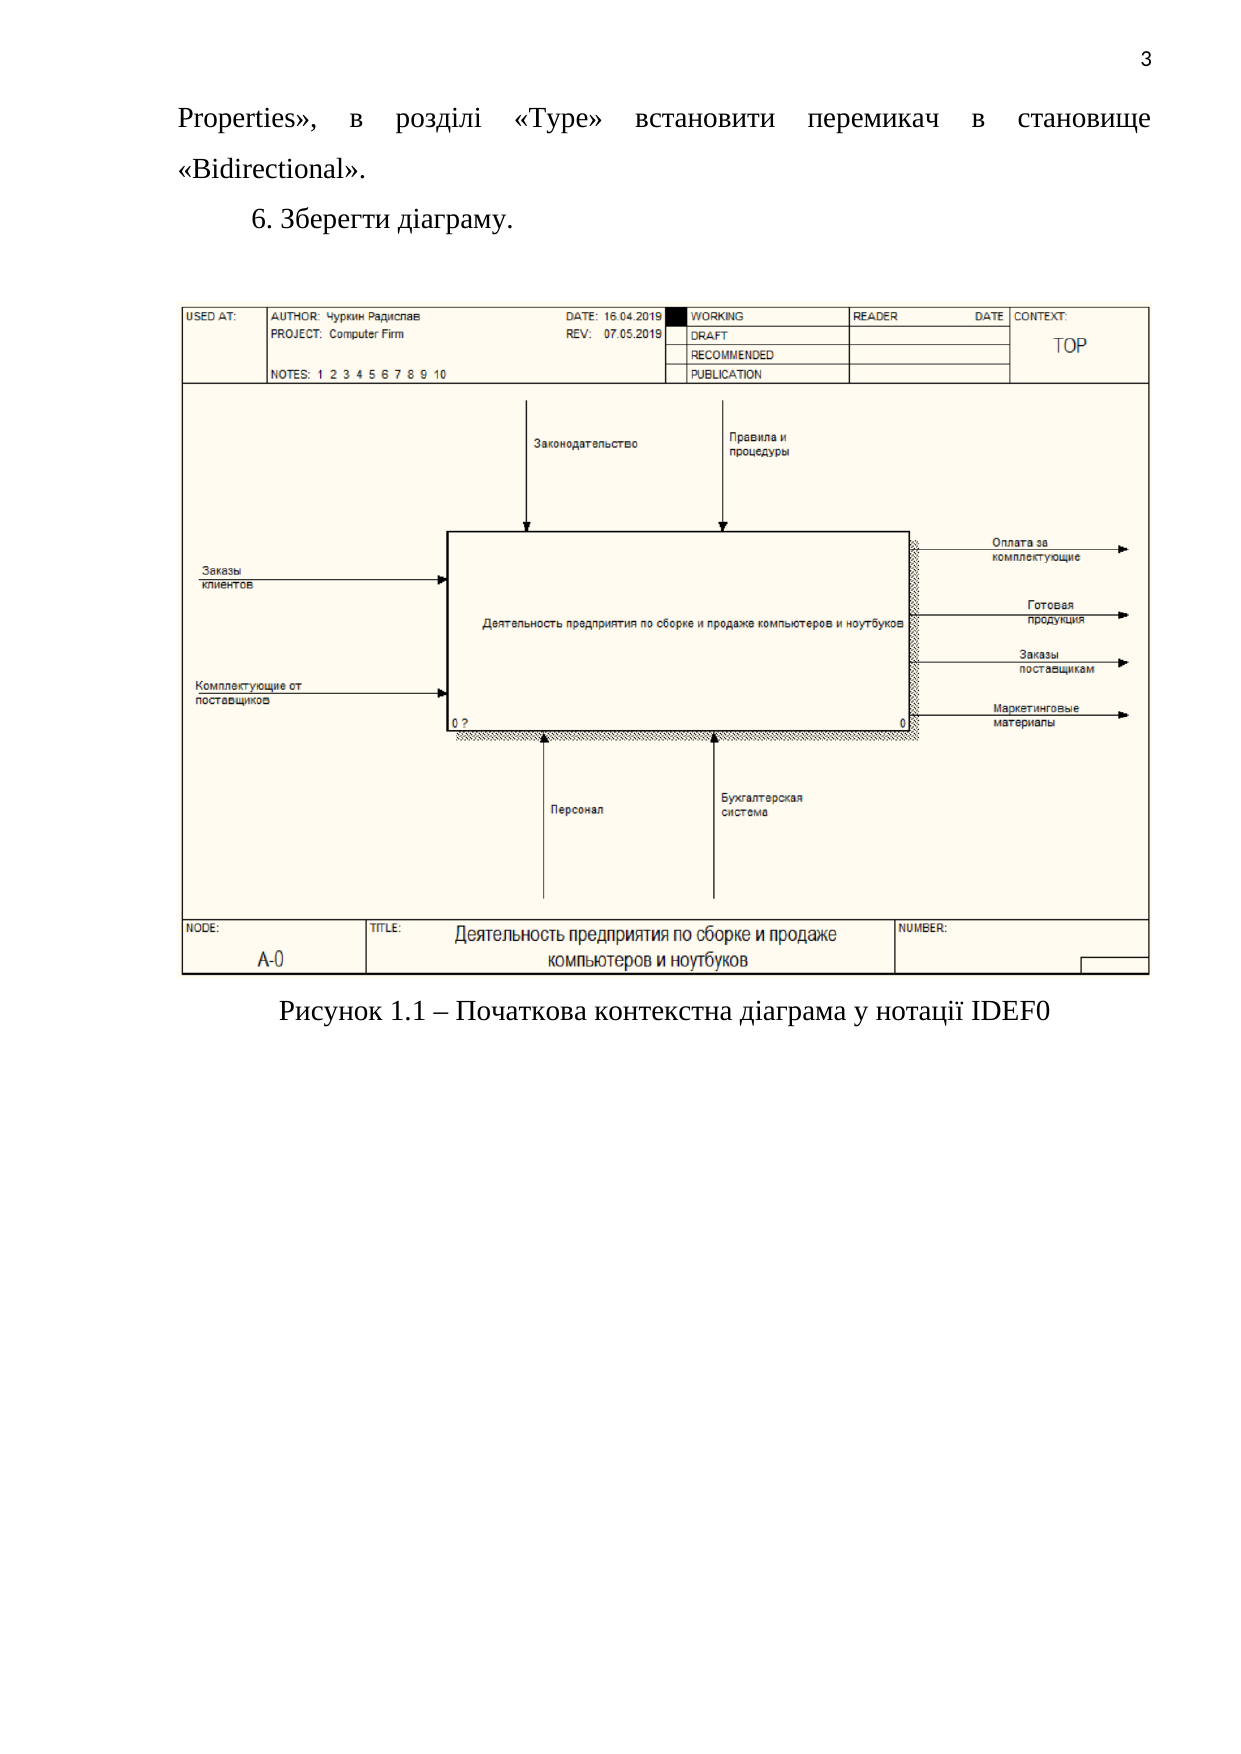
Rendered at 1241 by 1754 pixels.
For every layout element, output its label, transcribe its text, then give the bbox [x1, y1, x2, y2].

list Рисунок 1.1 – Початкова контекстна діаграма у нотації IDEF0 [177, 993, 1152, 1027]
list 6. Зберегти діаграму. [177, 201, 1152, 234]
picture [177, 301, 1152, 979]
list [177, 100, 1152, 184]
